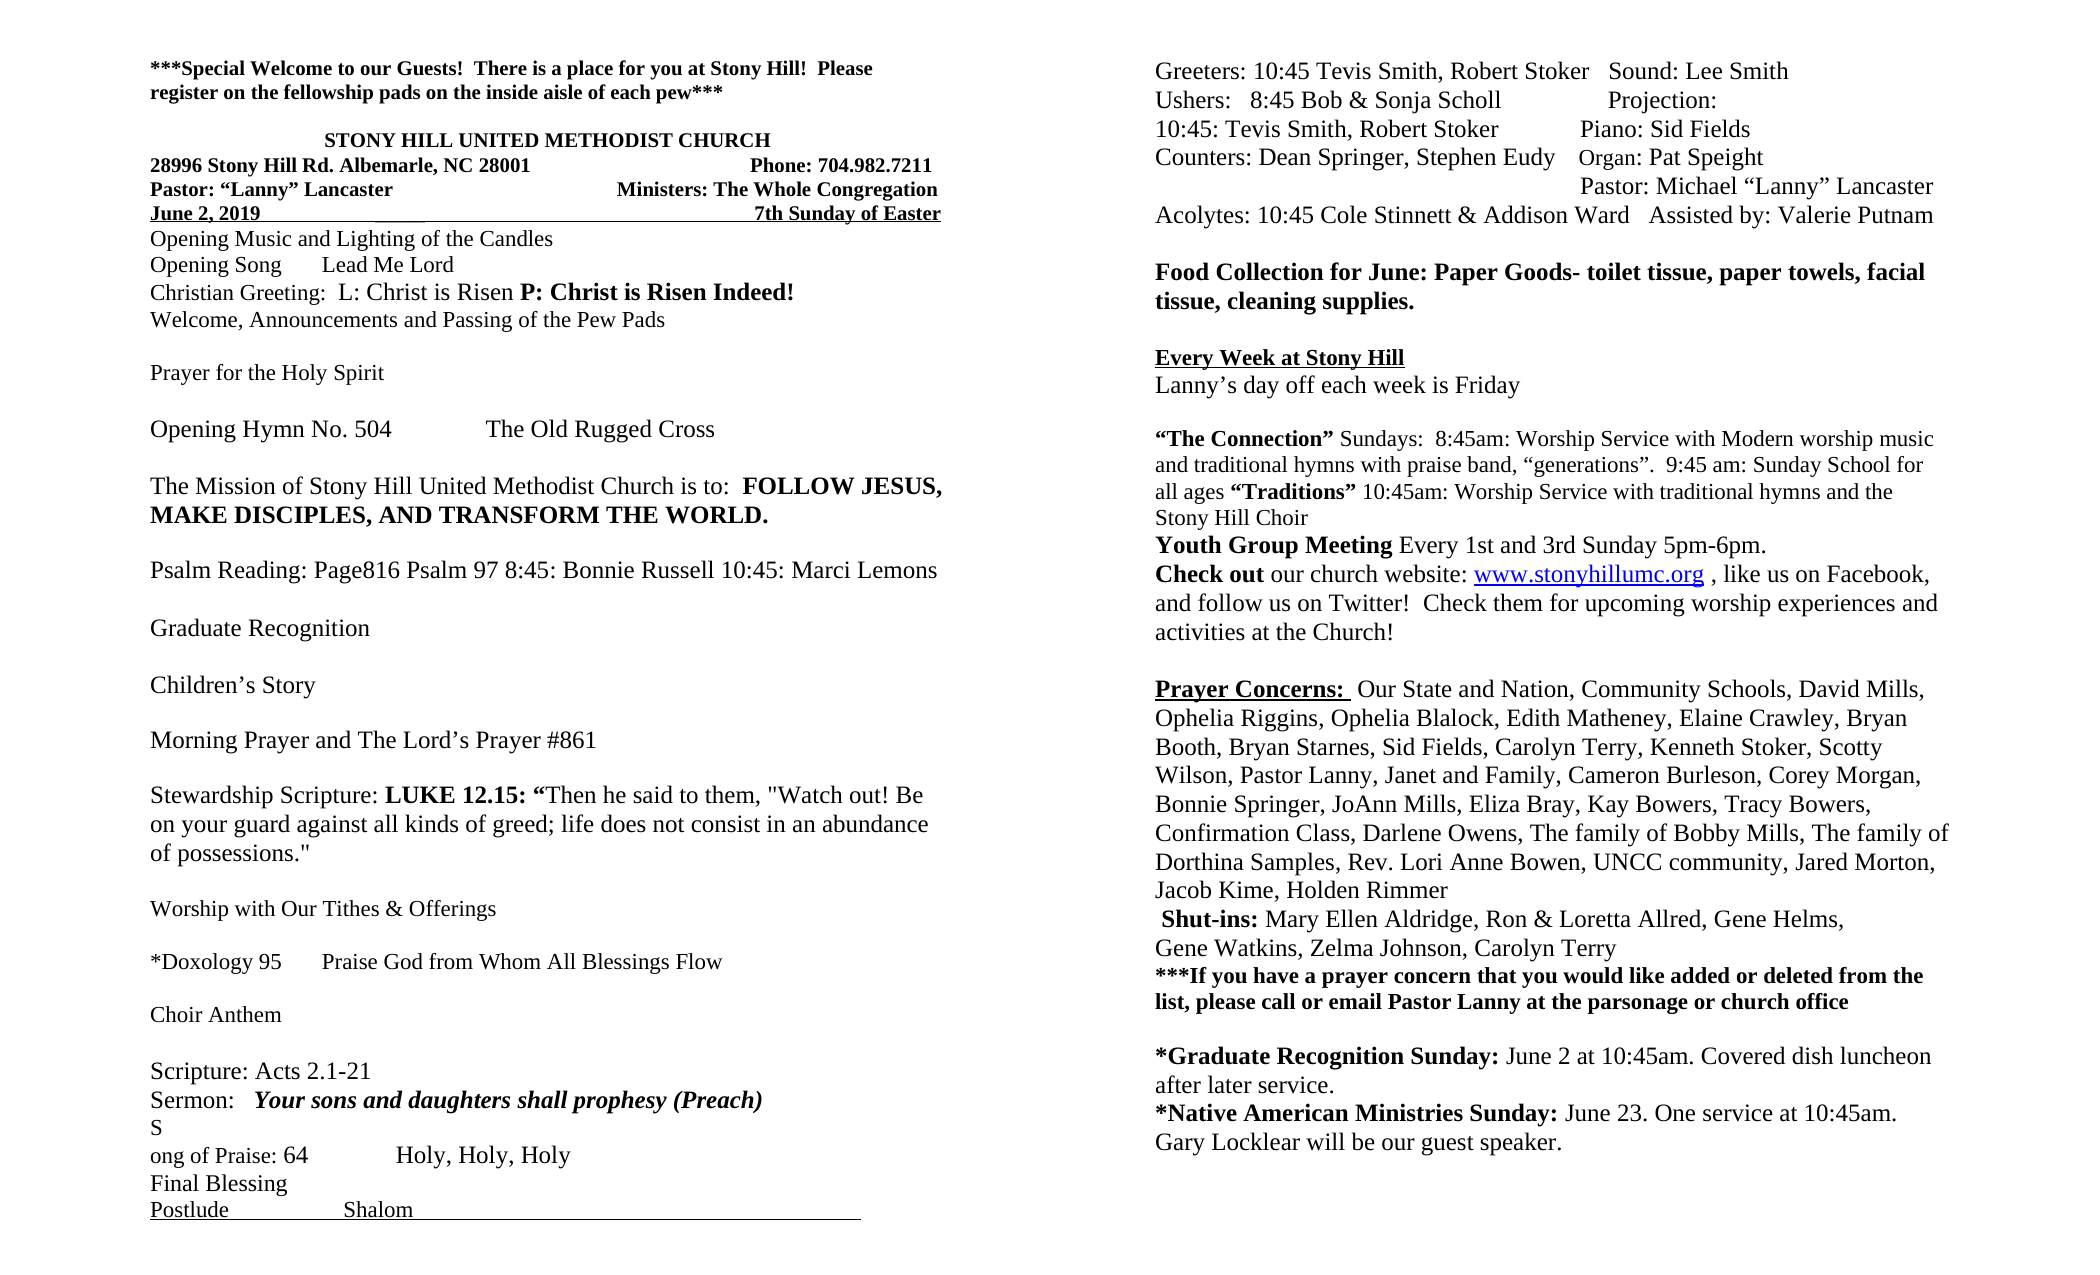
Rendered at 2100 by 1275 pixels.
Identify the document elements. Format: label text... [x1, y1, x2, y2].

text Opening Song Lead Me Lord [150, 251, 945, 277]
text Final Blessing [150, 1169, 945, 1196]
text *Doxology 95 Praise God from Whom All Blessings Flow [150, 948, 945, 974]
text Welcome, Announcements and Passing of the Pew Pads [150, 306, 945, 332]
text Morning Prayer and The Lord’s Prayer #861 [150, 725, 945, 754]
text Shut-ins: Mary Ellen Aldridge, Ron & Loretta Allred, Gene Helms, [1155, 904, 1950, 933]
text Prayer Concerns: Our State and Nation, Community Schools, David Mills, Ophelia Riggins, Ophelia Blalock, Edith Matheney, Elaine Crawley, Bryan Booth, Bryan Starnes, Sid Fields, Carolyn Terry, Kenneth Stoker, Scotty Wilson, Pastor Lanny, Janet and Family, Cameron Burleson, Corey Morgan, Bonnie Springer, JoAnn Mills, Eliza Bray, Kay Bowers, Tracy Bowers, Confirmation Class, Darlene Owens, The family of Bobby Mills, The family of Dorthina Samples, Rev. Lori Anne Bowen, UNCC community, Jared Morton, Jacob Kime, Holden Rimmer [1155, 674, 1950, 904]
text Pastor: Michael “Lanny” Lancaster [1155, 171, 1950, 200]
text Counters: Dean Springer, Stephen Eudy Organ: Pat Speight [1155, 142, 1950, 171]
text Prayer for the Holy Spirit [150, 359, 945, 385]
text ong of Praise: 64 Holy, Holy, Holy [150, 1140, 945, 1169]
text Opening Music and Lighting of the Candles [150, 225, 945, 251]
text The Mission of Stony Hill United Methodist Church is to: FOLLOW JESUS, MAKE DISCIPLES, AND TRANSFORM THE WORLD. [150, 471, 945, 529]
text *Graduate Recognition Sunday: June 2 at 10:45am. Covered dish luncheon after later service. [1155, 1041, 1950, 1098]
text Graduate Recognition [150, 613, 945, 642]
text Opening Hymn No. 504 The Old Rugged Cross [150, 414, 945, 443]
text Food Collection for June: Paper Goods- toilet tissue, paper towels, facial tissue, cleaning supplies. [1155, 257, 1950, 315]
text Acolytes: 10:45 Cole Stinnett & Addison Ward Assisted by: Valerie Putnam [1155, 200, 1950, 229]
text “The Connection” Sundays: 8:45am: Worship Service with Modern worship music and traditional hymns with praise band, “generations”. 9:45 am: Sunday School for all ages “Traditions” 10:45am: Worship Service with traditional hymns and the Stony Hill Choir [1155, 425, 1950, 531]
text ***If you have a prayer concern that you would like added or deleted from the list, please call or email Pastor Lanny at the parsonage or church office [1155, 962, 1950, 1014]
text *Native American Ministries Sunday: June 23. One service at 10:45am. Gary Locklear will be our guest speaker. [1155, 1098, 1950, 1156]
text Gene Watkins, Zelma Johnson, Carolyn Terry [1155, 933, 1950, 962]
text Pastor: “Lanny” Lancaster Ministers: The Whole Congregation [150, 177, 945, 201]
text Check out our church website: www.stonyhillumc.org , like us on Facebook, and follow us on Twitter! Check them for upcoming worship experiences and activities at the Church! [1155, 559, 1950, 646]
text Stewardship Scripture: LUKE 12.15: “Then he said to them, "Watch out! Be on your guard against all kinds of greed; life does not consist in an abundance of possessions." [150, 781, 945, 867]
text 10:45: Tevis Smith, Robert Stoker Piano: Sid Fields [1155, 114, 1950, 142]
text June 2, 2019 ______ 7th Sunday of Easter [150, 201, 945, 225]
text Psalm Reading: Page816 Psalm 97 8:45: Bonnie Russell 10:45: Marci Lemons [150, 555, 945, 584]
text Greeters: 10:45 Tevis Smith, Robert Stoker Sound: Lee Smith [1155, 56, 1950, 85]
text Choir Anthem [150, 1001, 945, 1027]
text 28996 Stony Hill Rd. Albemarle, NC 28001 Phone: 704.982.7211 [150, 152, 945, 177]
text Scripture: Acts 2.1-21 [150, 1056, 945, 1085]
text Postlude Shalom [150, 1196, 945, 1223]
text Sermon: Your sons and daughters shall prophesy (Preach) [150, 1085, 945, 1113]
text Christian Greeting: L: Christ is Risen P: Christ is Risen Indeed! [150, 277, 945, 306]
text STONY HILL UNITED METHODIST CHURCH [150, 128, 945, 152]
text Ushers: 8:45 Bob & Sonja Scholl Projection: [1155, 85, 1950, 114]
text Children’s Story [150, 670, 945, 699]
text S [150, 1113, 945, 1140]
text Youth Group Meeting Every 1st and 3rd Sunday 5pm-6pm. [1155, 531, 1950, 559]
text Worship with Our Tithes & Offerings [150, 896, 945, 922]
text Every Week at Stony Hill [1155, 344, 1950, 370]
text Lanny’s day off each week is Friday [1155, 370, 1950, 399]
text ***Special Welcome to our Guests! There is a place for you at Stony Hill! Please register on the fellowship pads on the inside aisle of each pew*** [150, 56, 945, 104]
